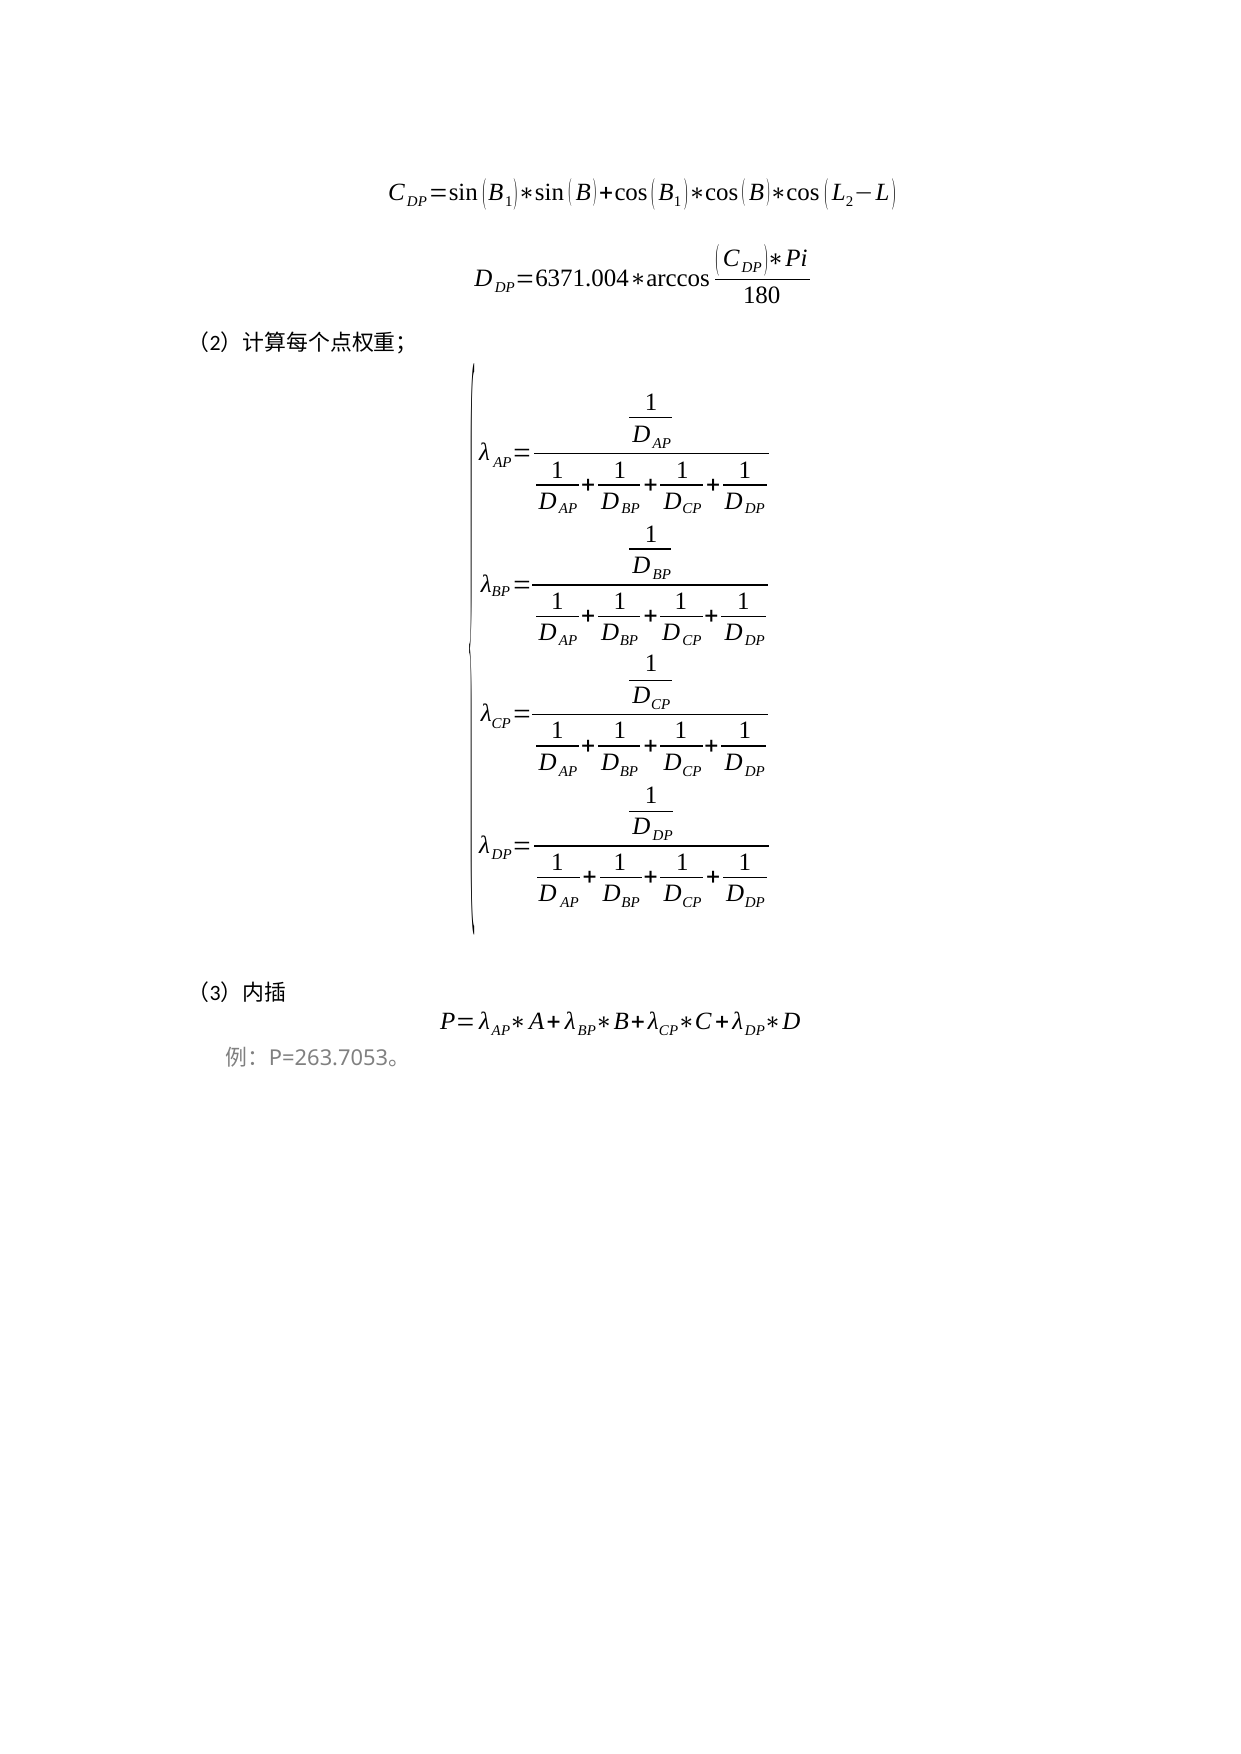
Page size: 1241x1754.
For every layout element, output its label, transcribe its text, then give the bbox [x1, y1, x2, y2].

text （2）计算每个点权重； [187, 324, 1053, 357]
text （3）内插 [187, 974, 1053, 1007]
list 例：P=263.7053。 [225, 1039, 1053, 1072]
